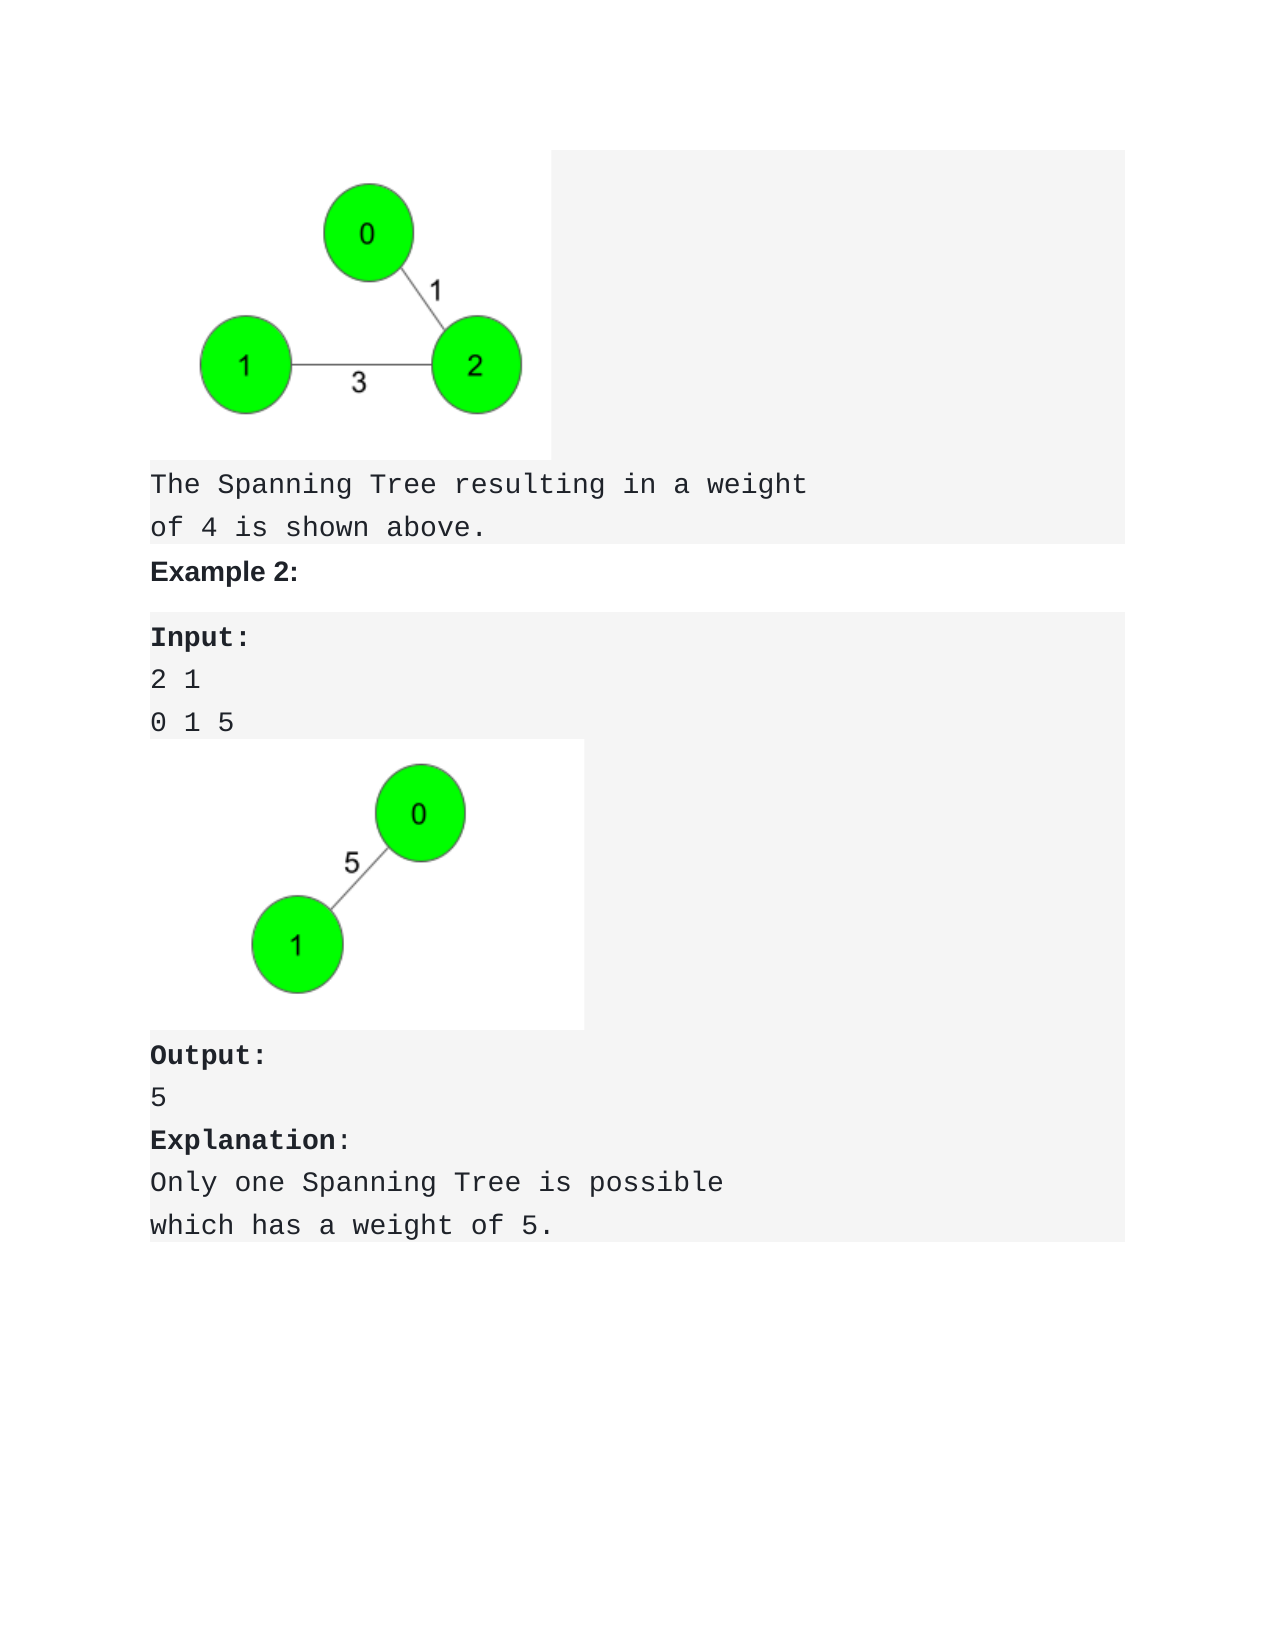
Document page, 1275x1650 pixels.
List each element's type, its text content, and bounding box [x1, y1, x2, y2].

text 0 1 5 [150, 697, 1125, 739]
text Example 2: [150, 544, 1125, 587]
text Only one Spanning Tree is possible [150, 1157, 1125, 1200]
text The Spanning Tree resulting in a weight [150, 459, 1125, 502]
text Input: [150, 612, 1125, 654]
text 2 1 [150, 654, 1125, 697]
text 5 [150, 1072, 1125, 1115]
text of 4 is shown above. [150, 502, 1125, 544]
picture [150, 150, 552, 460]
text which has a weight of 5. [150, 1200, 1125, 1242]
picture [150, 739, 585, 1030]
text Output: [150, 1030, 1125, 1072]
text Explanation: [150, 1115, 1125, 1157]
